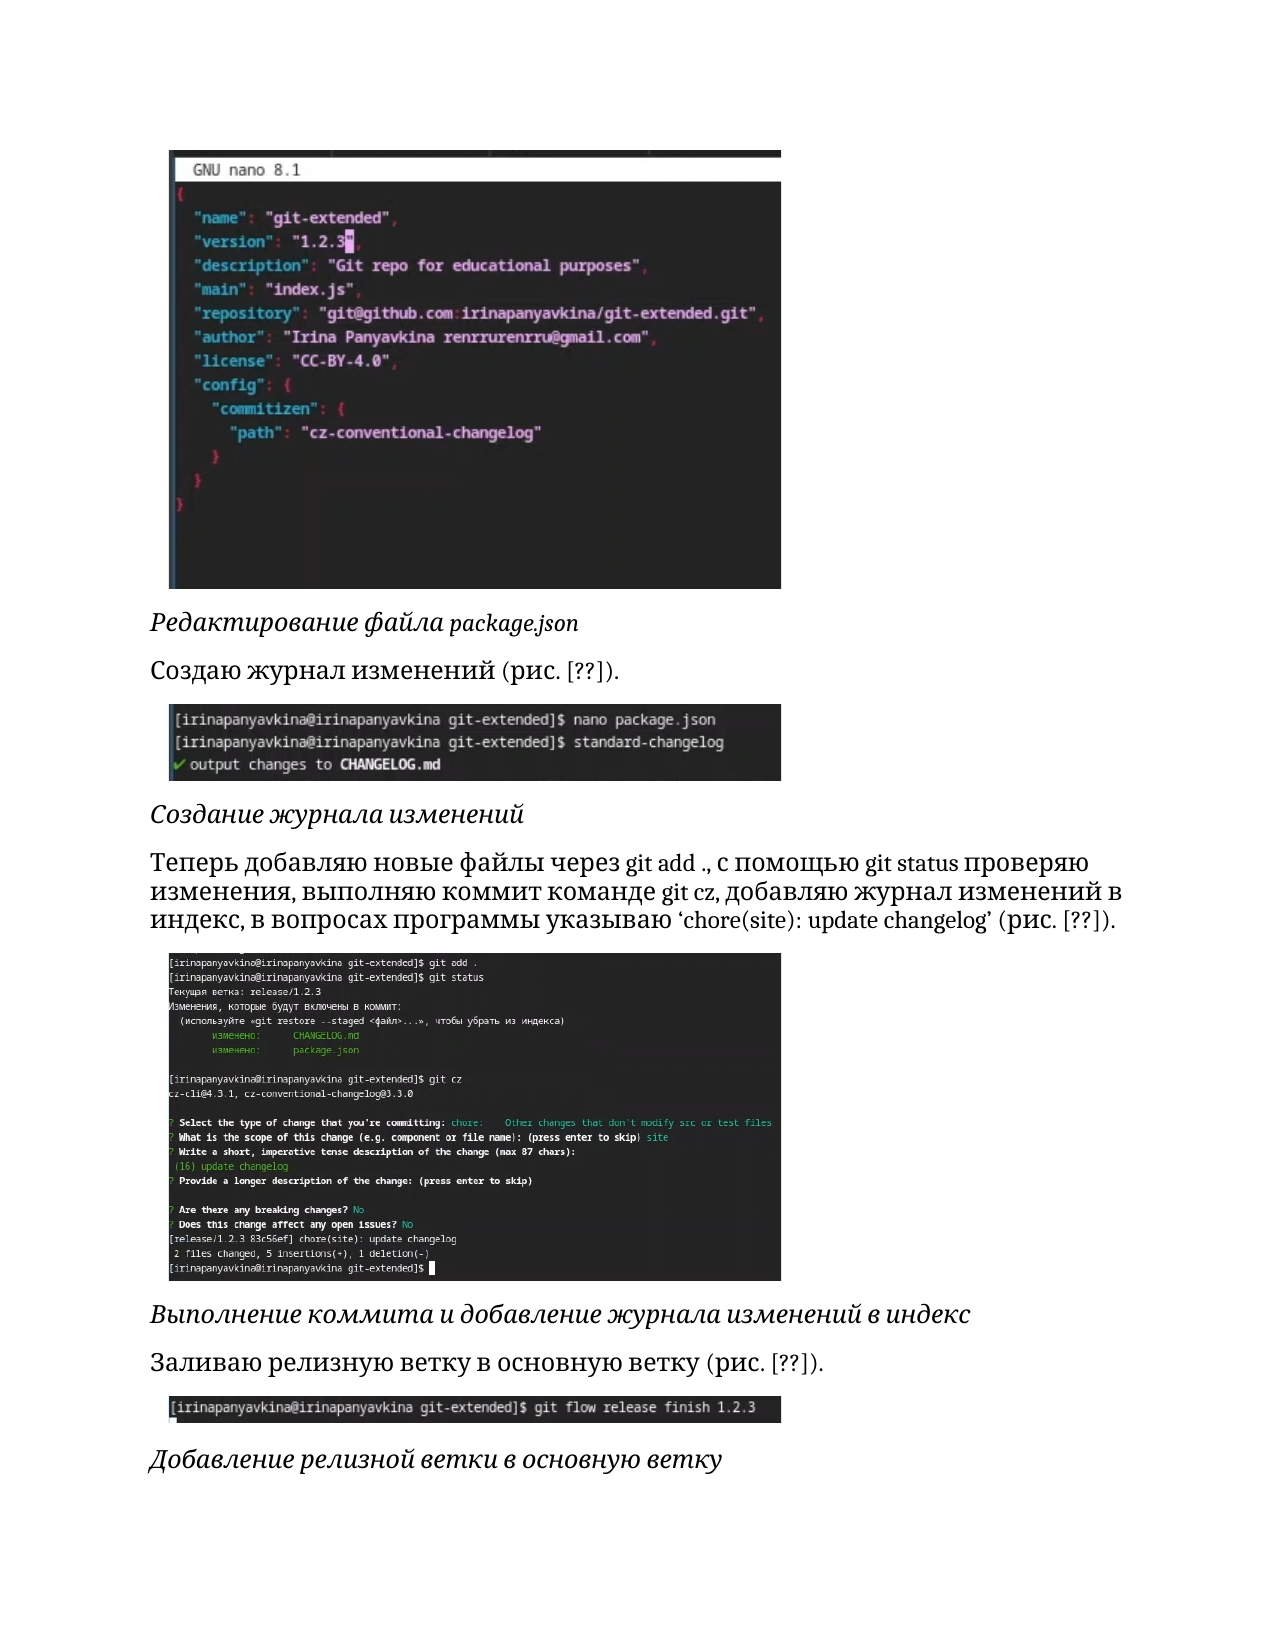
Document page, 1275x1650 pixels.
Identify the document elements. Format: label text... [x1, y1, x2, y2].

text Редактирование файла package.json [150, 609, 1125, 638]
text Теперь добавляю новые файлы через git add ., с помощью git status проверяю изменения, выполняю коммит команде git cz, добавляю журнал изменений в индекс, в вопросах программы указываю ‘chore(site): update changelog’ (рис. [??]). [150, 849, 1125, 935]
text Выполнение коммита и добавление журнала изменений в индекс [150, 1301, 1125, 1330]
picture [168, 150, 782, 589]
text Создаю журнал изменений (рис. [??]). [150, 657, 1125, 686]
picture [168, 953, 782, 1281]
text Добавление релизной ветки в основную ветку [150, 1446, 1125, 1474]
text Создание журнала изменений [150, 801, 1125, 830]
picture [168, 704, 782, 781]
picture [168, 1396, 782, 1423]
text Заливаю релизную ветку в основную ветку (рис. [??]). [150, 1348, 1125, 1377]
